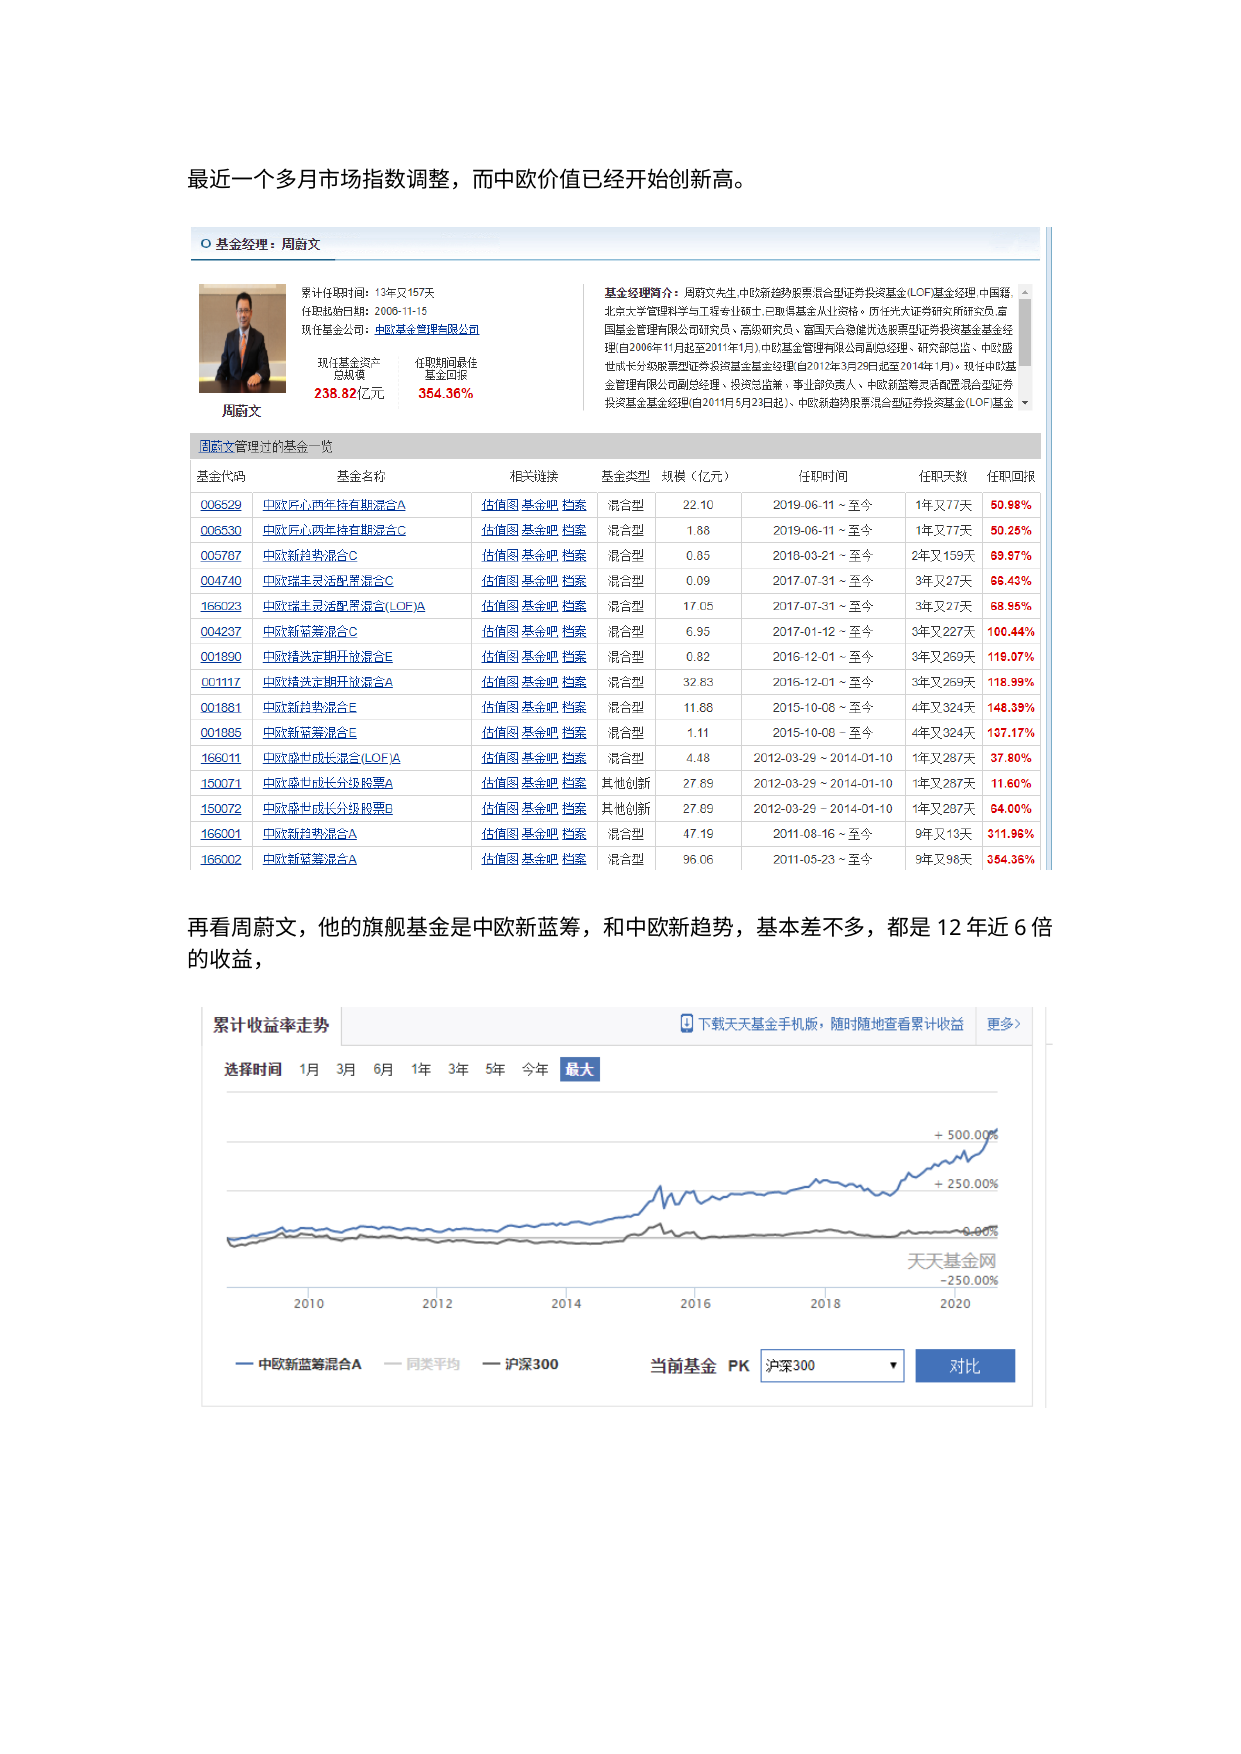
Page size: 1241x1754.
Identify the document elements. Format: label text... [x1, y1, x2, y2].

picture [187, 227, 1053, 870]
text 最近一个多月市场指数调整，而中欧价值已经开始创新高。 [187, 162, 1053, 194]
text 再看周蔚文，他的旗舰基金是中欧新蓝筹，和中欧新趋势，基本差不多，都是12年近6倍的收益， [187, 909, 1053, 974]
picture [187, 1007, 1053, 1408]
